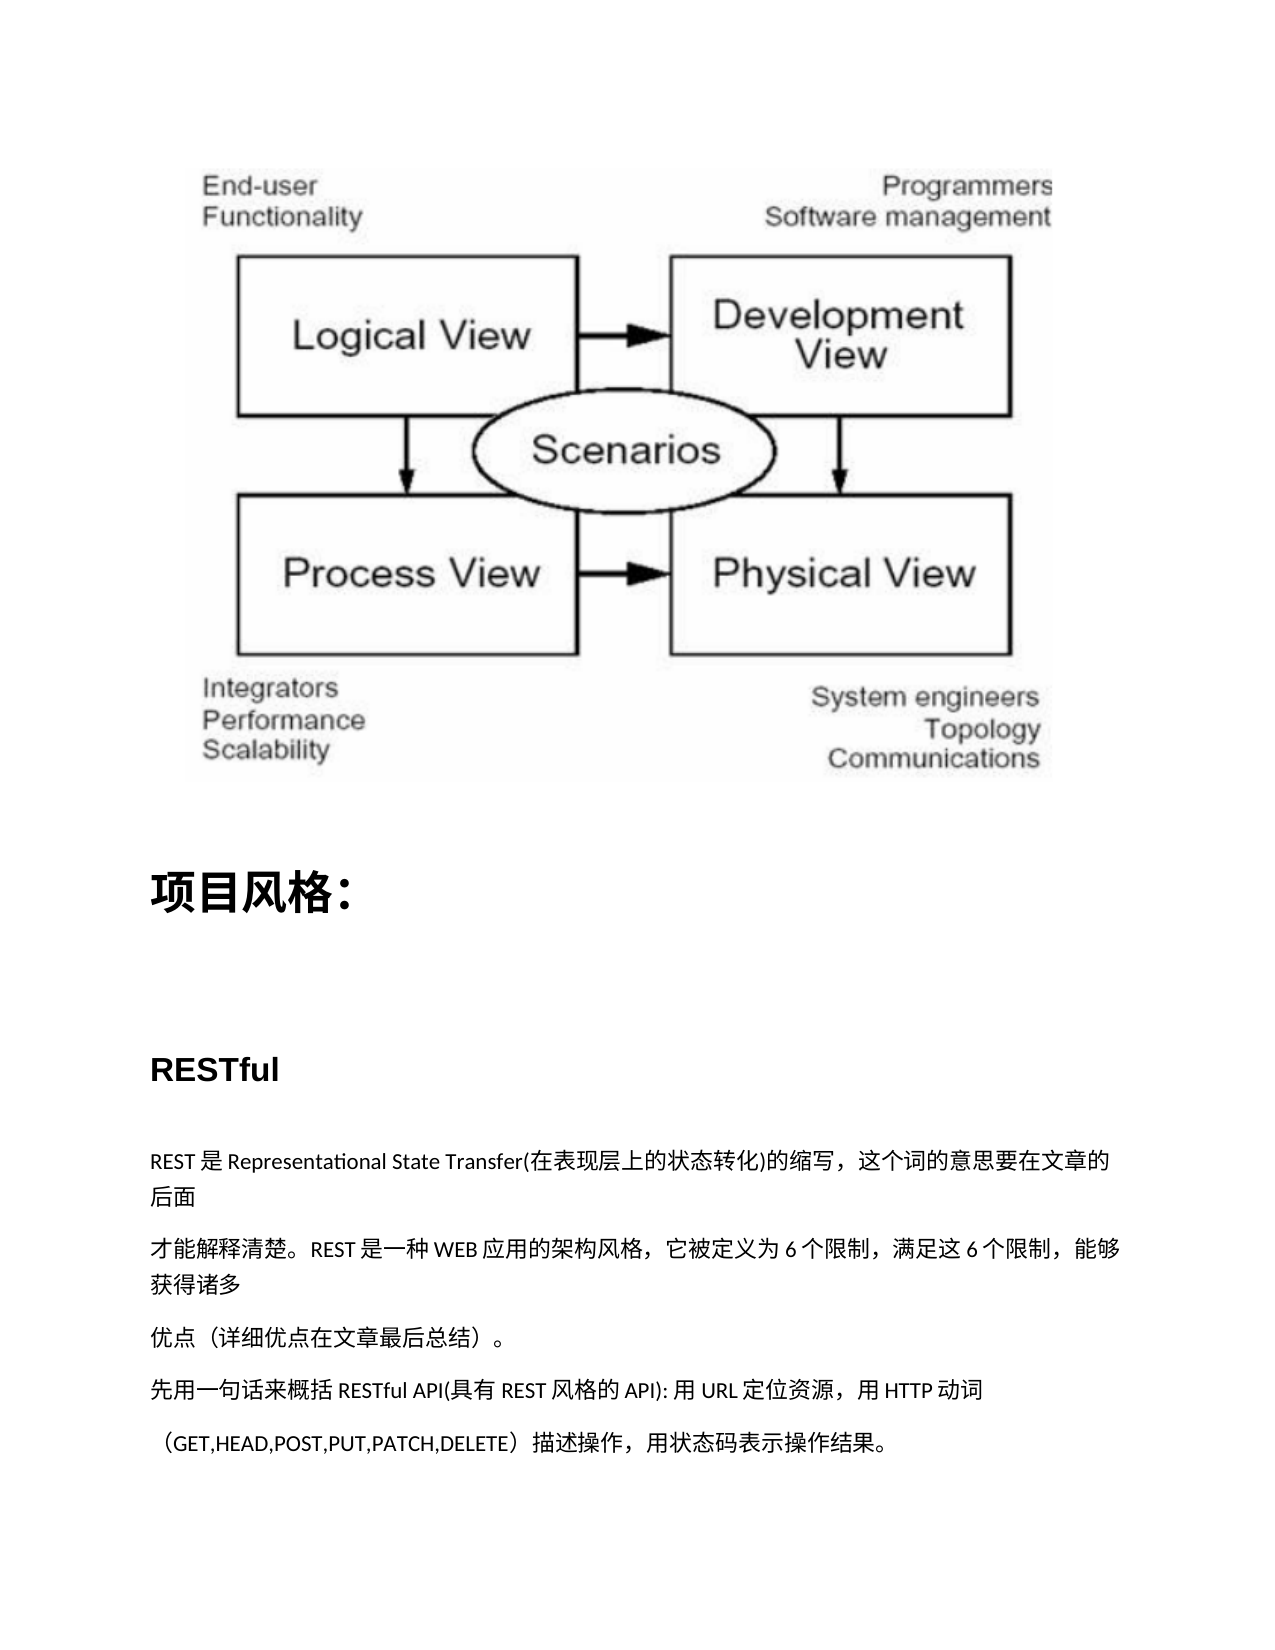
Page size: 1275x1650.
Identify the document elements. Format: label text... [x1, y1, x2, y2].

subtitle RESTful [150, 1049, 1125, 1088]
text 先用一句话来概括RESTful API(具有REST风格的API): 用URL定位资源，用HTTP动词 [150, 1372, 1125, 1405]
text 优点（详细优点在文章最后总结）。 [150, 1319, 1125, 1353]
subtitle 项目风格： [150, 856, 1125, 922]
picture [150, 150, 1125, 819]
text REST是Representational State Transfer(在表现层上的状态转化)的缩写，这个词的意思要在文章的后面 [150, 1143, 1125, 1212]
text 才能解释清楚。REST是一种WEB应用的架构风格，它被定义为6个限制，满足这6个限制，能够获得诸多 [150, 1231, 1125, 1300]
text （GET,HEAD,POST,PUT,PATCH,DELETE）描述操作，用状态码表示操作结果。 [150, 1424, 1125, 1458]
